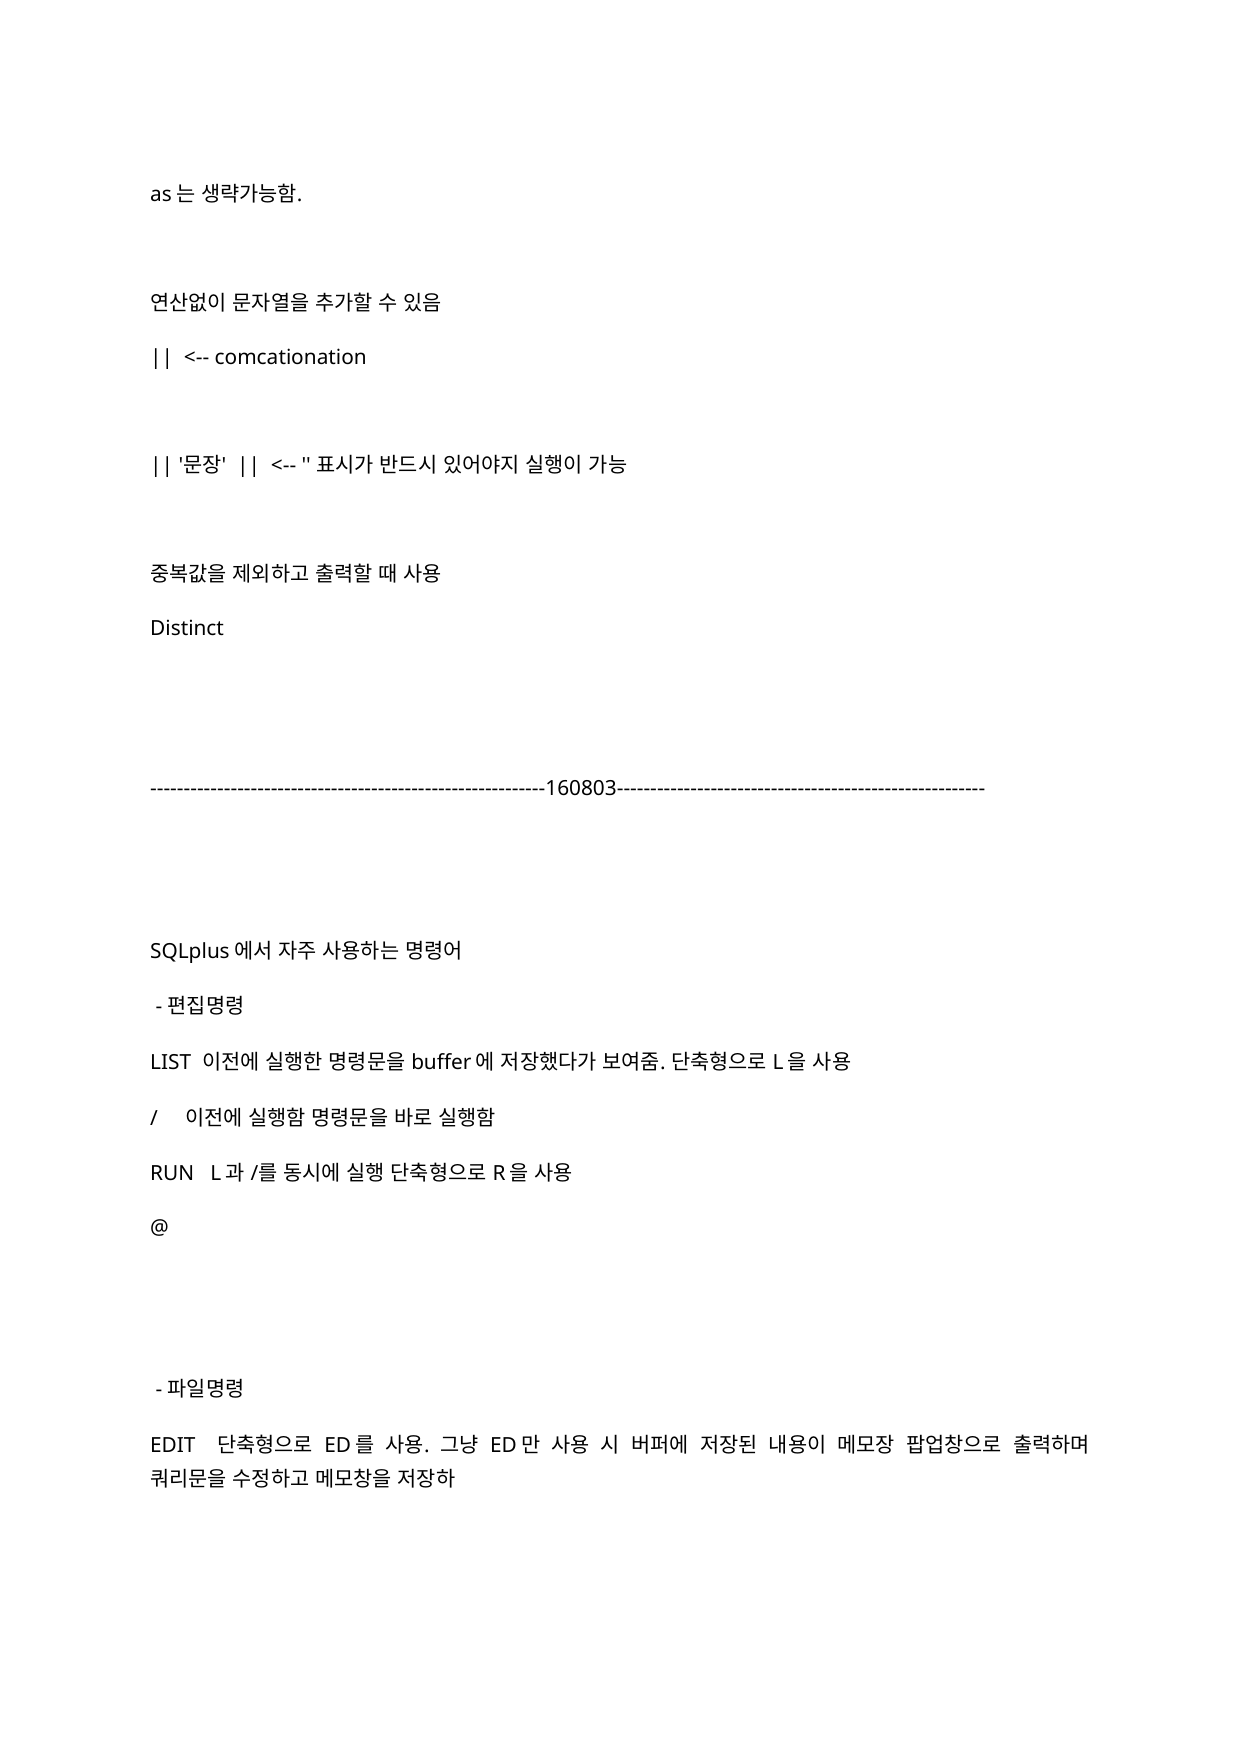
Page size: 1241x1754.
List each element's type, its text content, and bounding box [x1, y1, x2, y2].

text || <-- comcationation [150, 342, 1090, 370]
text EDIT 단축형으로 ED를 사용. 그냥 ED만 사용 시 버퍼에 저장된 내용이 메모장 팝업창으로 출력하며 쿼리문을 수정하고 메모창을 저장하 [150, 1428, 1090, 1526]
text @ [150, 1212, 1090, 1240]
text - 파일명령 [150, 1372, 1090, 1403]
text RUN L과 /를 동시에 실행 단축형으로 R을 사용 [150, 1156, 1090, 1187]
text LIST 이전에 실행한 명령문을 buffer에 저장했다가 보여줌. 단축형으로 L을 사용 [150, 1045, 1090, 1075]
text SQLplus에서 자주 사용하는 명령어 [150, 934, 1090, 964]
text -----------------------------------------------------------160803------------------------------------------------------- [150, 773, 1090, 802]
text 연산없이 문자열을 추가할 수 있음 [150, 286, 1090, 316]
text / 이전에 실행함 명령문을 바로 실행함 [150, 1101, 1090, 1131]
text 중복값을 제외하고 출력할 때 사용 [150, 558, 1090, 588]
text as는 생략가능함. [150, 177, 1090, 207]
text Distinct [150, 613, 1090, 642]
text || '문장' || <-- '' 표시가 반드시 있어야지 실행이 가능 [150, 449, 1090, 479]
text - 편집명령 [150, 989, 1090, 1020]
